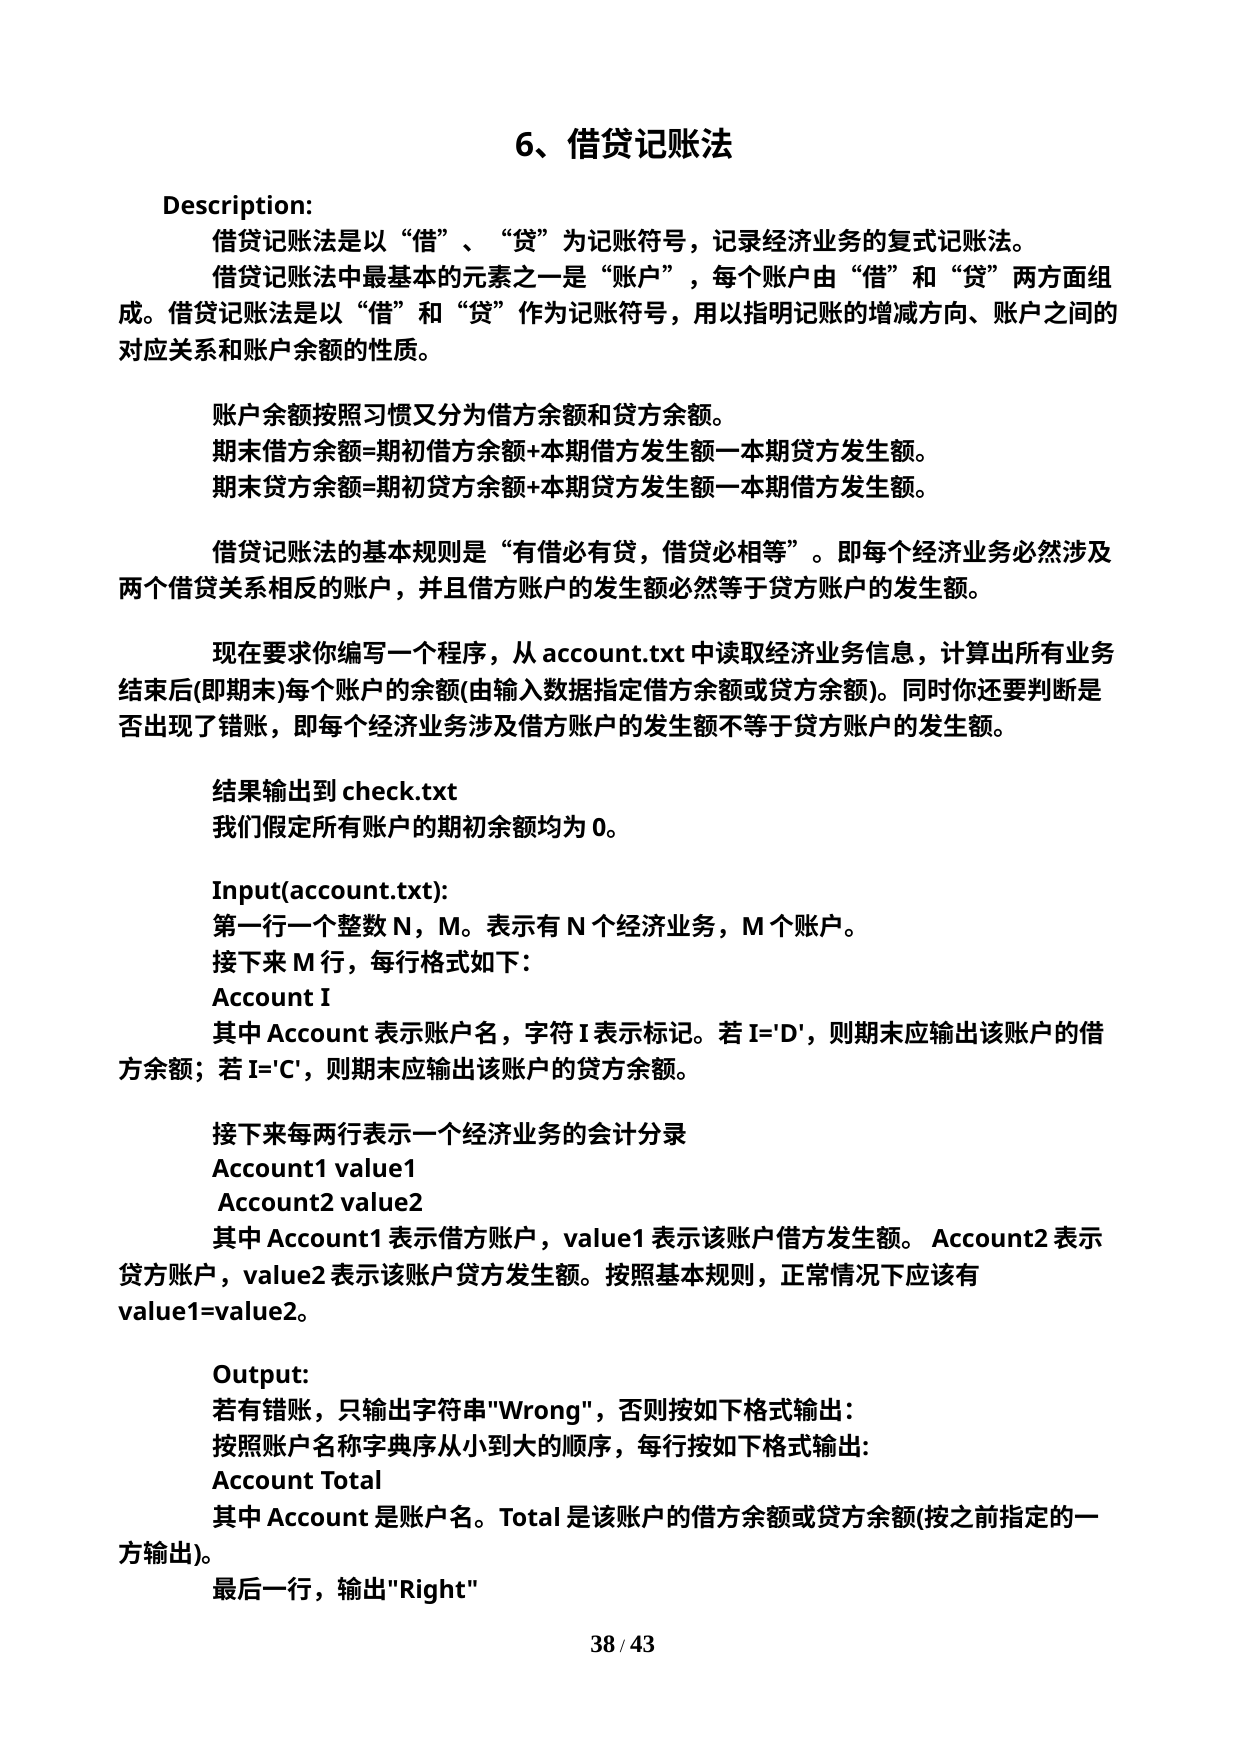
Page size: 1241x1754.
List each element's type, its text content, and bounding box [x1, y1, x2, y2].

text 其中Account1表示借方账户，value1表示该账户借方发生额。 Account2表示贷方账户，value2表示该账户贷方发生额。按照基本规则，正常情况下应该有value1=value2。 [118, 1219, 1122, 1328]
text 第一行一个整数N，M。表示有N个经济业务，M个账户。 [118, 907, 1122, 943]
text 我们假定所有账户的期初余额均为0。 [118, 808, 1122, 844]
text 期末贷方余额=期初贷方余额+本期贷方发生额一本期借方发生额。 [118, 468, 1122, 504]
subtitle 6、借贷记账法 [118, 118, 1122, 167]
text 其中Account表示账户名，字符I表示标记。若I='D'，则期末应输出该账户的借方余额；若I='C'，则期末应输出该账户的贷方余额。 [118, 1013, 1122, 1086]
text Description: [118, 187, 1122, 221]
text 若有错账，只输出字符串"Wrong"，否则按如下格式输出： [118, 1390, 1122, 1427]
text 按照账户名称字典序从小到大的顺序，每行按如下格式输出: [118, 1427, 1122, 1463]
text 期末借方余额=期初借方余额+本期借方发生额一本期贷方发生额。 [118, 431, 1122, 468]
text 借贷记账法中最基本的元素之一是“账户”，每个账户由“借”和“贷”两方面组成。借贷记账法是以“借”和“贷”作为记账符号，用以指明记账的增减方向、账户之间的对应关系和账户余额的性质。 [118, 258, 1122, 366]
text Account1 value1 [118, 1151, 1122, 1185]
text 现在要求你编写一个程序，从account.txt中读取经济业务信息，计算出所有业务结束后(即期末)每个账户的余额(由输入数据指定借方余额或贷方余额)。同时你还要判断是否出现了错账，即每个经济业务涉及借方账户的发生额不等于贷方账户的发生额。 [118, 634, 1122, 743]
text Account Total [118, 1463, 1122, 1497]
text 接下来M行，每行格式如下： [118, 943, 1122, 979]
text 借贷记账法是以“借”、“贷”为记账符号，记录经济业务的复式记账法。 [118, 221, 1122, 258]
text Input(account.txt): [118, 873, 1122, 907]
text Account I [118, 979, 1122, 1013]
text Output: [118, 1356, 1122, 1390]
text 账户余额按照习惯又分为借方余额和贷方余额。 [118, 395, 1122, 431]
text 借贷记账法的基本规则是“有借必有贷，借贷必相等”。即每个经济业务必然涉及两个借贷关系相反的账户，并且借方账户的发生额必然等于贷方账户的发生额。 [118, 533, 1122, 605]
text 结果输出到check.txt [118, 771, 1122, 808]
text Account2 value2 [118, 1185, 1122, 1219]
text 最后一行，输出"Right" [118, 1569, 1122, 1606]
text 其中Account是账户名。Total是该账户的借方余额或贷方余额(按之前指定的一方输出)。 [118, 1497, 1122, 1569]
text 接下来每两行表示一个经济业务的会计分录 [118, 1114, 1122, 1151]
